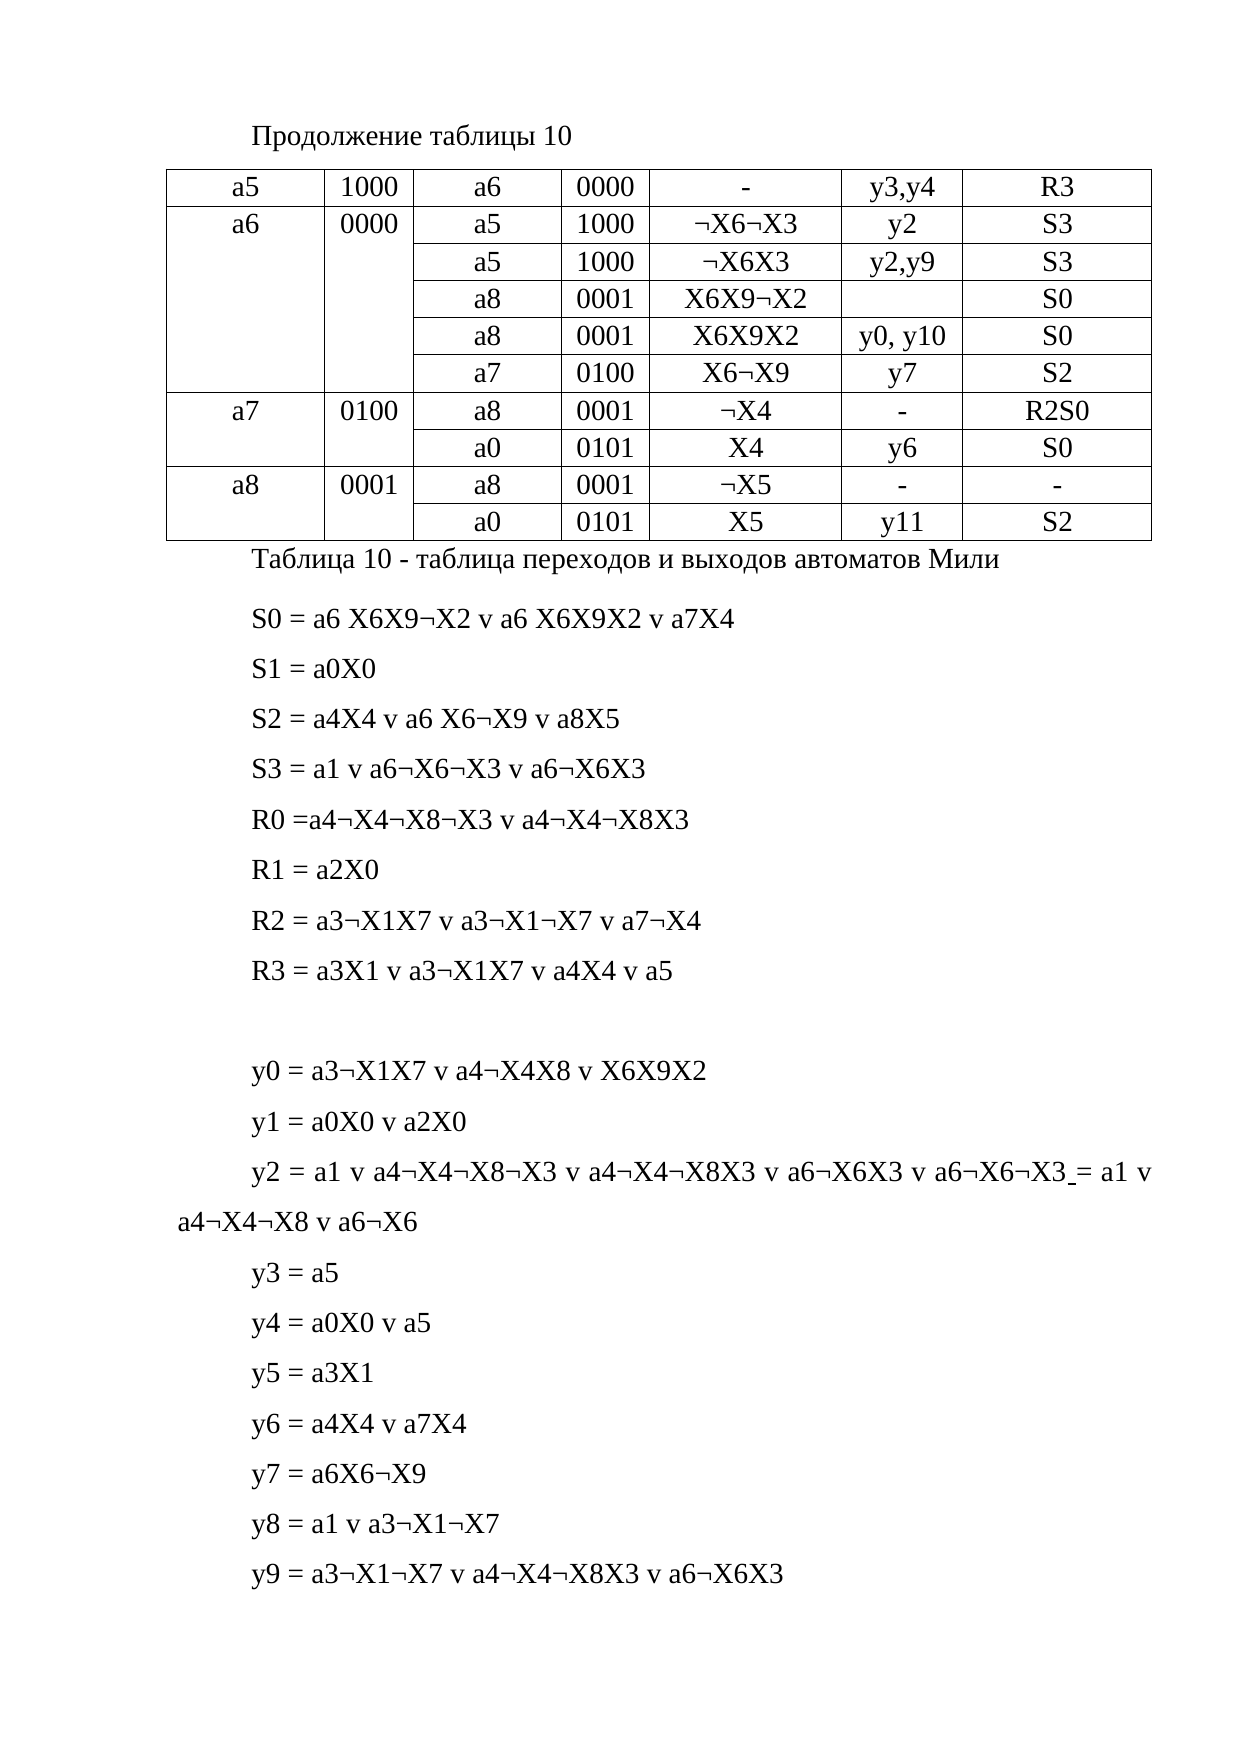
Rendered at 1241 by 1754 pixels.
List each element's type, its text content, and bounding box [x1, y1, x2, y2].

table_cell 0001 [562, 467, 649, 503]
table_cell S2 [963, 504, 1151, 540]
text y9 = a3¬X1¬X7 v a4¬X4¬X8X3 v a6¬X6X3 [177, 1557, 1152, 1590]
text S0 = a6 X6X9¬X2 v a6 X6X9X2 v a7X4 [177, 601, 1152, 634]
table_cell a8 [414, 393, 561, 429]
table_cell ¬X5 [650, 467, 841, 503]
table_cell R2S0 [963, 393, 1151, 429]
text S3 = a1 v a6¬X6¬X3 v a6¬X6X3 [177, 752, 1152, 785]
table_cell y11 [842, 504, 962, 540]
table_header y3,y4 [842, 170, 962, 206]
table_cell a8 [414, 281, 561, 317]
table_cell a6 [167, 207, 324, 392]
table_cell X6X9X2 [650, 318, 841, 354]
table_cell X4 [650, 430, 841, 466]
table_cell 0001 [325, 467, 413, 540]
table_cell X6X9¬X2 [650, 281, 841, 317]
table_cell 0101 [562, 504, 649, 540]
table_cell 1000 [562, 244, 649, 280]
table_cell S0 [963, 281, 1151, 317]
table_cell a8 [414, 467, 561, 503]
text y1 = a0X0 v a2X0 [177, 1104, 1152, 1137]
table_cell 0000 [325, 207, 413, 392]
table_cell a5 [414, 244, 561, 280]
table_cell S2 [963, 355, 1151, 392]
table_cell - [963, 467, 1151, 503]
text y6 = a4X4 v a7X4 [177, 1406, 1152, 1439]
text y5 = a3X1 [177, 1355, 1152, 1389]
table_cell y2,y9 [842, 244, 962, 280]
table_cell 0001 [562, 393, 649, 429]
table_cell y0, y10 [842, 318, 962, 354]
table_cell X6¬X9 [650, 355, 841, 392]
table_cell y2 [842, 207, 962, 243]
table_cell y6 [842, 430, 962, 466]
table_cell a0 [414, 430, 561, 466]
table_cell a8 [167, 467, 324, 540]
text R1 = a2X0 [177, 852, 1152, 886]
table_header R3 [963, 170, 1151, 206]
table_cell - [842, 393, 962, 429]
table_cell S0 [963, 430, 1151, 466]
table_cell S0 [963, 318, 1151, 354]
text Таблица 10 - таблица переходов и выходов автоматов Мили [177, 541, 1152, 575]
table_cell a7 [167, 393, 324, 466]
text y0 = a3¬X1X7 v a4¬X4X8 v X6X9X2 [177, 1053, 1152, 1087]
table_cell 1000 [562, 207, 649, 243]
table_cell 0100 [325, 393, 413, 466]
table_cell ¬X6¬X3 [650, 207, 841, 243]
table_header a6 [414, 170, 561, 206]
table_cell 0101 [562, 430, 649, 466]
text y8 = a1 v a3¬X1¬X7 [177, 1506, 1152, 1540]
table_cell - [842, 467, 962, 503]
text Продолжение таблицы 10 [177, 118, 1152, 152]
text R0 =a4¬X4¬X8¬X3 v a4¬X4¬X8X3 [177, 802, 1152, 836]
text y2 = a1 v a4¬X4¬X8¬X3 v a4¬X4¬X8X3 v a6¬X6X3 v a6¬X6¬X3 = a1 v a4¬X4¬X8 v a6¬X6 [177, 1154, 1152, 1238]
table_header 1000 [325, 170, 413, 206]
text S2 = a4X4 v a6 X6¬X9 v a8X5 [177, 701, 1152, 735]
table_header a5 [167, 170, 324, 206]
table_cell S3 [963, 244, 1151, 280]
table_cell a7 [414, 355, 561, 392]
table_cell a5 [414, 207, 561, 243]
table_cell ¬X6X3 [650, 244, 841, 280]
table_cell y7 [842, 355, 962, 392]
table_cell 0001 [562, 281, 649, 317]
table_cell a8 [414, 318, 561, 354]
table_cell ¬X4 [650, 393, 841, 429]
text y4 = a0X0 v a5 [177, 1305, 1152, 1339]
table_cell 0001 [562, 318, 649, 354]
text R3 = a3X1 v a3¬X1X7 v a4X4 v a5 [177, 953, 1152, 986]
text y3 = a5 [177, 1255, 1152, 1288]
table_header 0000 [562, 170, 649, 206]
text y7 = a6X6¬X9 [177, 1456, 1152, 1489]
table_cell X5 [650, 504, 841, 540]
table_cell 0100 [562, 355, 649, 392]
text S1 = a0X0 [177, 651, 1152, 684]
table_cell [842, 281, 962, 317]
table_cell S3 [963, 207, 1151, 243]
text R2 = a3¬X1X7 v a3¬X1¬X7 v a7¬X4 [177, 903, 1152, 936]
table_cell a0 [414, 504, 561, 540]
table_header - [650, 170, 841, 206]
